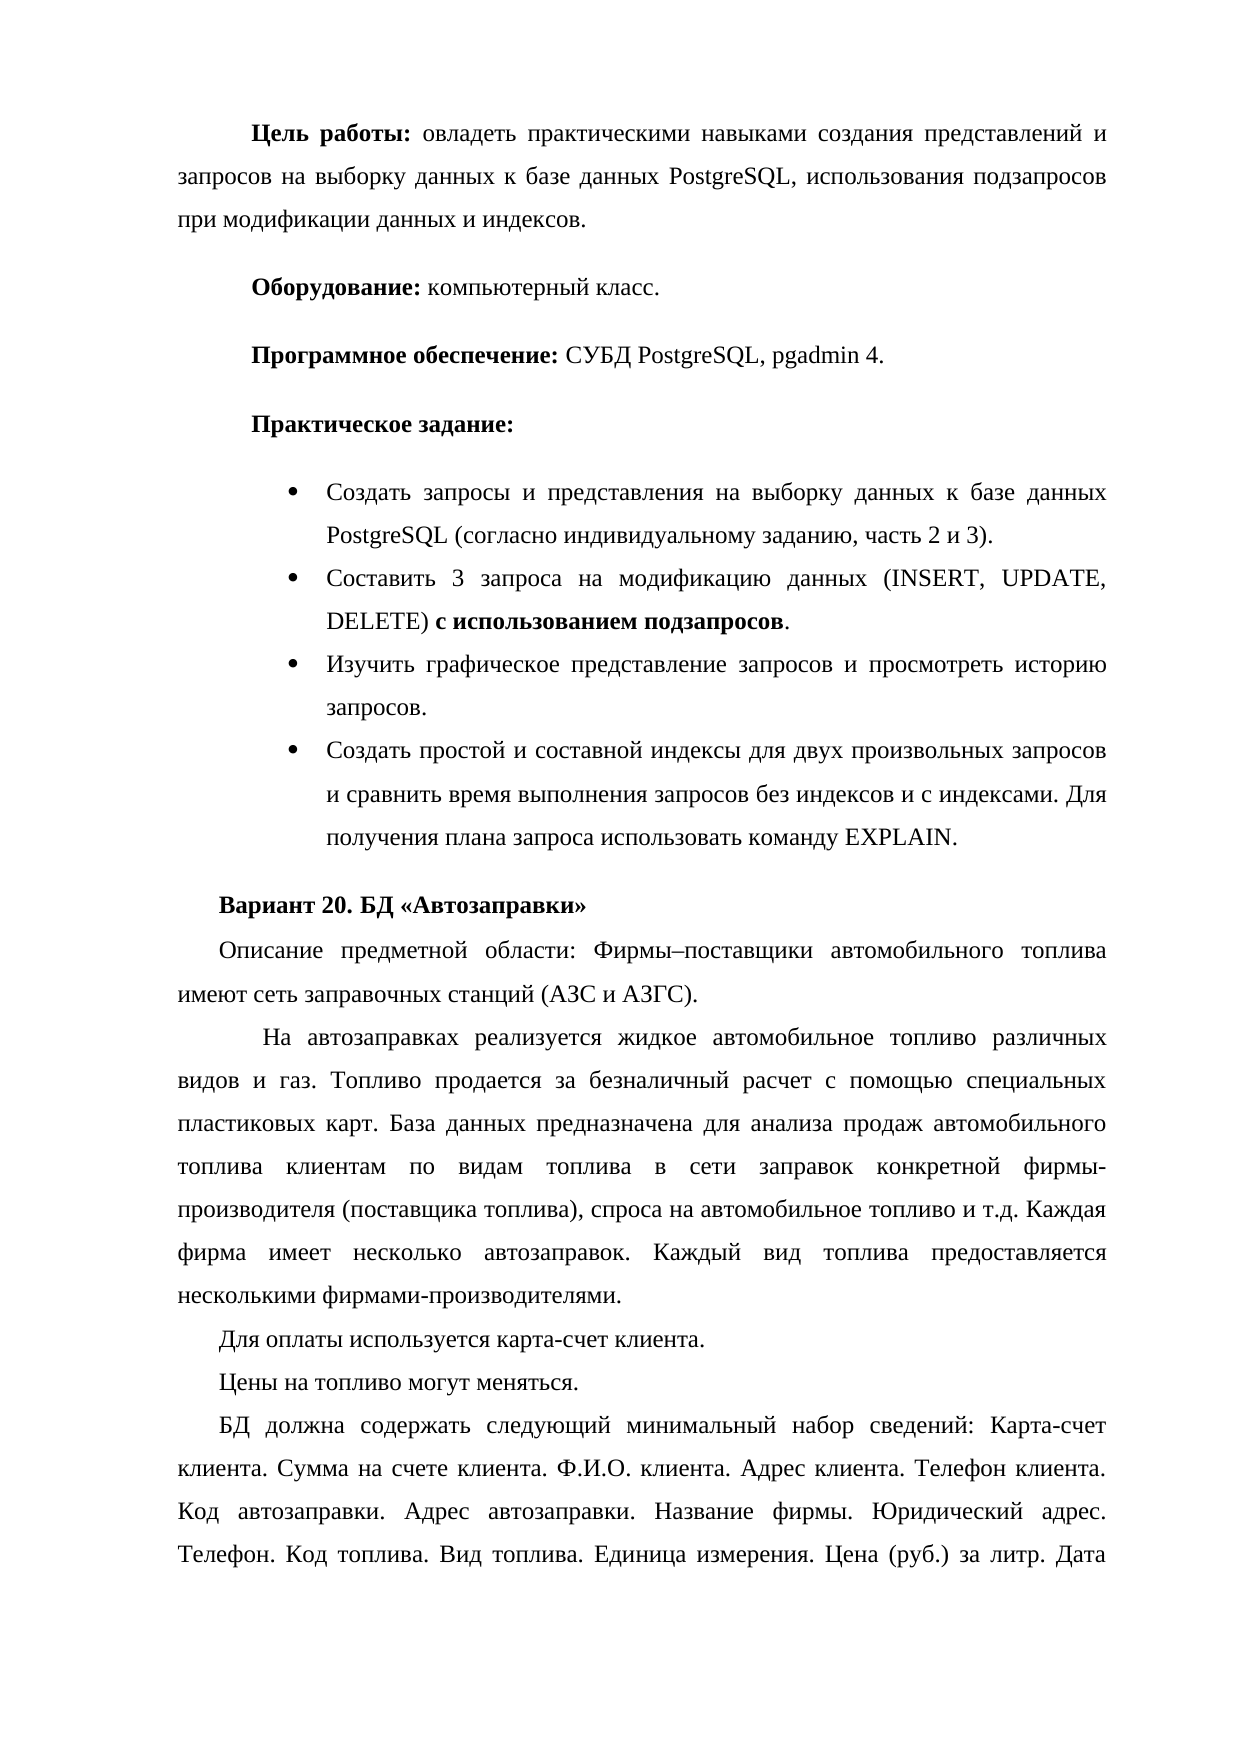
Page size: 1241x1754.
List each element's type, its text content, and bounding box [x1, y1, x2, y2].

list Составить 3 запроса на модификацию данных (INSERT, UPDATE, DELETE) с использованием подзапросов. [288, 563, 1107, 635]
list Изучить графическое представление запросов и просмотреть историю запросов. [288, 649, 1107, 721]
text На автозаправках реализуется жидкое автомобильное топливо различных видов и газ. Топливо продается за безналичный расчет с помощью специальных пластиковых карт. База данных предназначена для анализа продаж автомобильного топлива клиентам по видам топлива в сети заправок конкретной фирмы-производителя (поставщика топлива), спроса на автомобильное топливо и т.д. Каждая фирма имеет несколько автозаправок. Каждый вид топлива предоставляется несколькими фирмами-производителями. [177, 1022, 1107, 1309]
text Программное обеспечение: СУБД PostgreSQL, pgadmin 4. [177, 341, 1107, 369]
text Цены на топливо могут меняться. [177, 1367, 1107, 1396]
list Создать запросы и представления на выборку данных к базе данных PostgreSQL (согласно индивидуальному заданию, часть 2 и 3). [288, 477, 1107, 549]
text Оборудование: компьютерный класс. [177, 272, 1107, 301]
text Описание предметной области: Фирмы–поставщики автомобильного топлива имеют сеть заправочных станций (АЗС и АЗГС). [177, 936, 1107, 1007]
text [177, 1410, 1107, 1568]
text Вариант 20. БД «Автозаправки» [177, 890, 1107, 919]
list Создать простой и составной индексы для двух произвольных запросов и сравнить время выполнения запросов без индексов и с индексами. Для получения плана запроса использовать команду EXPLAIN. [288, 736, 1107, 851]
text Практическое задание: [177, 409, 1107, 437]
text Цель работы: овладеть практическими навыками создания представлений и запросов на выборку данных к базе данных PostgreSQL, использования подзапросов при модификации данных и индексов. [177, 118, 1107, 233]
text Для оплаты используется карта-счет клиента. [177, 1324, 1107, 1352]
